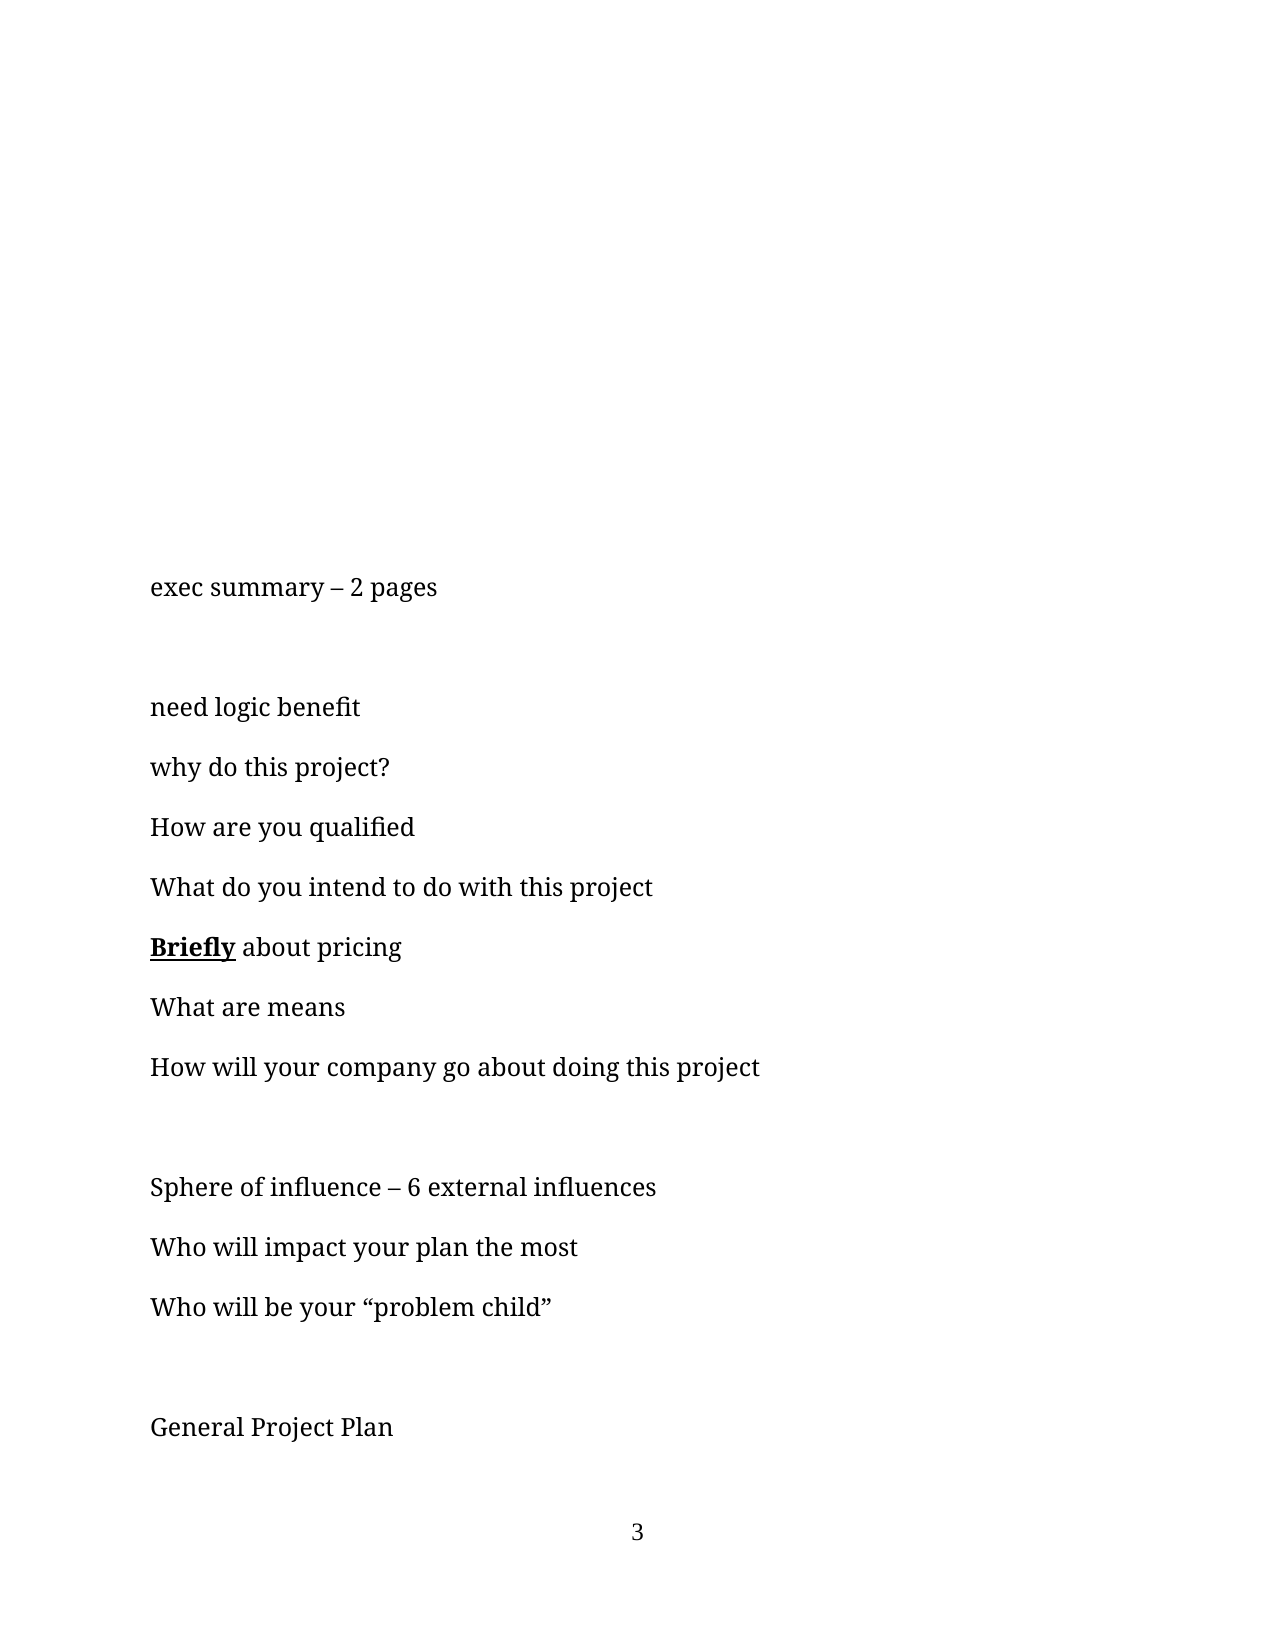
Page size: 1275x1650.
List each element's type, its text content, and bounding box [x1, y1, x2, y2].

text Sphere of influence – 6 external influences [150, 1170, 1125, 1204]
text How will your company go about doing this project [150, 1050, 1125, 1084]
text Who will be your “problem child” [150, 1290, 1125, 1324]
text General Project Plan [150, 1410, 1125, 1444]
text need logic benefit [150, 690, 1125, 724]
text Briefly about pricing [150, 930, 1125, 964]
text Who will impact your plan the most [150, 1230, 1125, 1264]
text exec summary – 2 pages [150, 570, 1125, 604]
text What do you intend to do with this project [150, 870, 1125, 904]
text why do this project? [150, 750, 1125, 784]
text What are means [150, 990, 1125, 1024]
text How are you qualified [150, 810, 1125, 844]
